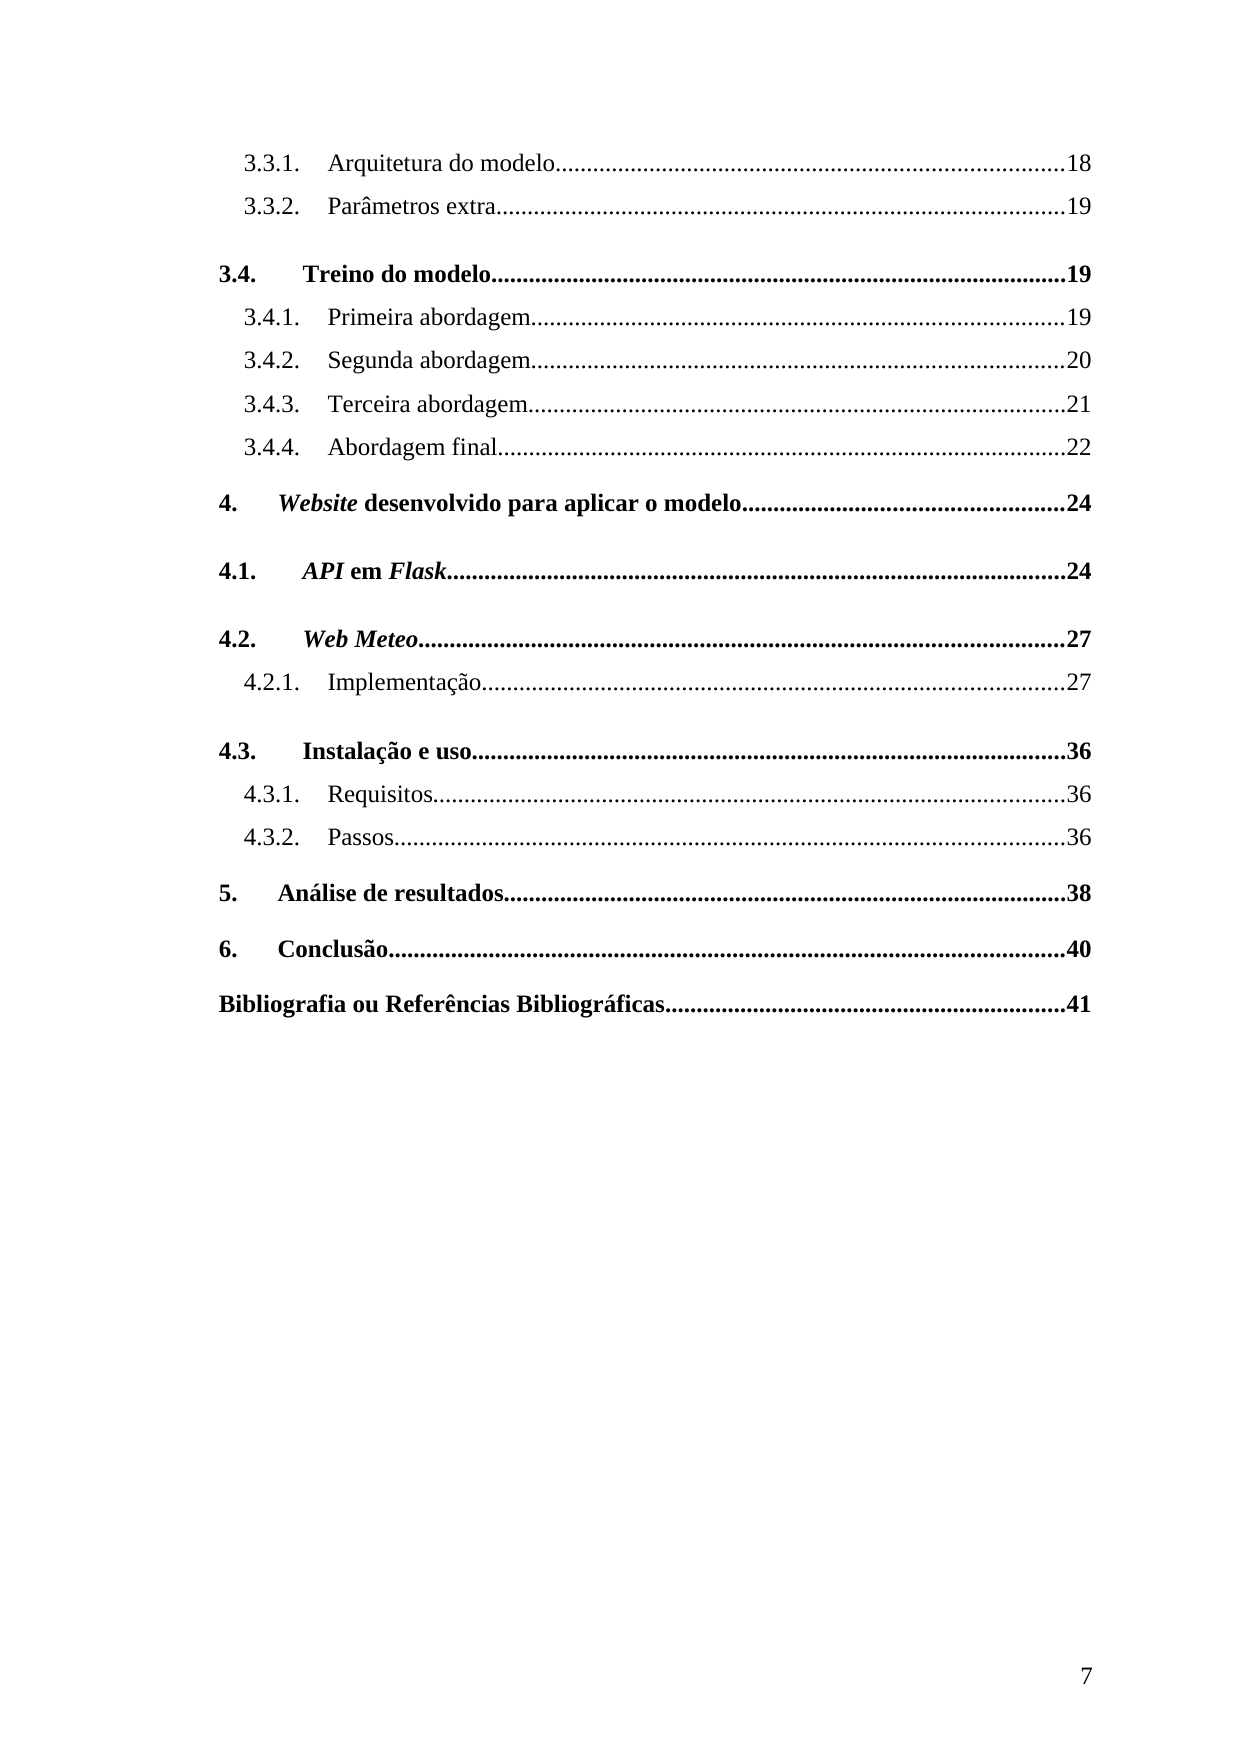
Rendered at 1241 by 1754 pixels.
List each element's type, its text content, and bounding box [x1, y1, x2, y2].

text 4.3.2. Passos 36 [202, 822, 1092, 851]
text 3.4.2. Segunda abordagem 20 [202, 346, 1092, 374]
text 3.4.4. Abordagem final 22 [202, 432, 1092, 461]
text 3.3.1. Arquitetura do modelo 18 [202, 148, 1092, 176]
text 3.4. Treino do modelo 19 [177, 259, 1092, 288]
text 4.1. API em Flask 24 [177, 556, 1092, 585]
text 5. Análise de resultados 38 [177, 878, 1092, 907]
text 3.4.3. Terceira abordagem 21 [202, 389, 1092, 418]
text 3.4.1. Primeira abordagem 19 [202, 302, 1092, 331]
text Bibliografia ou Referências Bibliográficas 41 [177, 989, 1092, 1018]
text 6. Conclusão 40 [177, 934, 1092, 962]
text 4.2. Web Meteo 27 [177, 624, 1092, 653]
text 4.3. Instalação e uso 36 [177, 736, 1092, 764]
text 4.2.1. Implementação 27 [202, 667, 1092, 696]
text 4. Website desenvolvido para aplicar o modelo 24 [177, 488, 1092, 517]
text 3.3.2. Parâmetros extra 19 [202, 191, 1092, 220]
text 4.3.1. Requisitos 36 [202, 779, 1092, 808]
